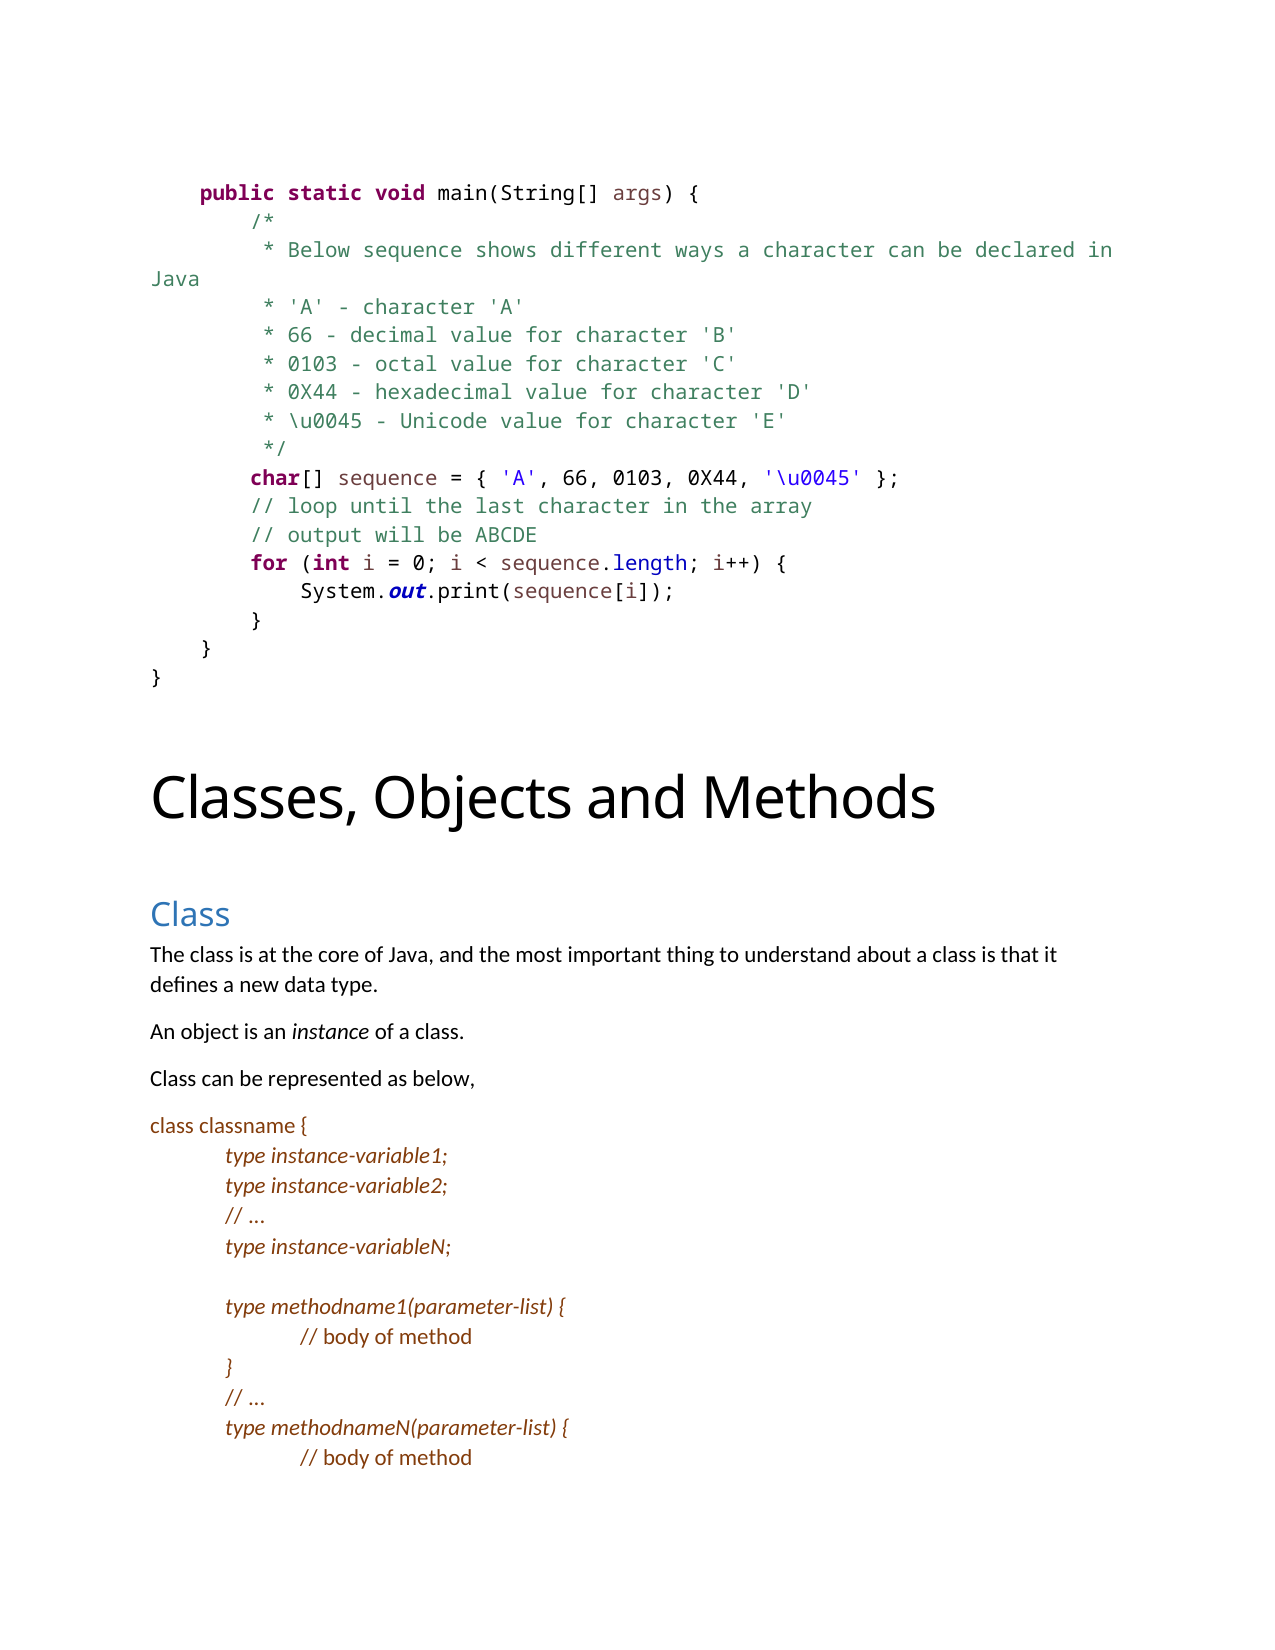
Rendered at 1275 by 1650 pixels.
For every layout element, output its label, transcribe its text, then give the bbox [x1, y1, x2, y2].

text } [150, 605, 1125, 633]
text type instance-variable2; [225, 1171, 1125, 1199]
text type instance-variableN; [225, 1232, 1125, 1260]
title Classes, Objects and Methods [150, 756, 1125, 836]
text type methodname1(parameter-list) { [225, 1292, 1125, 1320]
text * \u0045 - Unicode value for character 'E' [150, 406, 1125, 434]
text The class is at the core of Java, and the most important thing to understand about a class is that it defines a new data type. [150, 940, 1125, 998]
text char[] sequence = { 'A', 66, 0103, 0X44, '\u0045' }; [150, 463, 1125, 491]
text for (int i = 0; i < sequence.length; i++) { [150, 548, 1125, 577]
text /* [150, 207, 1125, 235]
text } [150, 662, 1125, 690]
text // output will be ABCDE [150, 520, 1125, 548]
text type instance-variable1; [225, 1141, 1125, 1169]
text // loop until the last character in the array [150, 491, 1125, 520]
text Class can be represented as below, [150, 1064, 1125, 1092]
text class classname { [150, 1111, 1125, 1139]
subtitle Class [150, 891, 1125, 937]
text */ [150, 434, 1125, 463]
text * 0X44 - hexadecimal value for character 'D' [150, 377, 1125, 406]
text An object is an instance of a class. [150, 1017, 1125, 1045]
text // ... [225, 1202, 1125, 1229]
text public static void main(String[] args) { [150, 178, 1125, 207]
text type methodnameN(parameter-list) { [225, 1413, 1125, 1441]
text * Below sequence shows different ways a character can be declared in Java [150, 235, 1125, 292]
text } [150, 633, 1125, 662]
text // body of method [225, 1443, 1125, 1471]
text * 66 - decimal value for character 'B' [150, 321, 1125, 349]
text System.out.print(sequence[i]); [150, 577, 1125, 605]
text * 'A' - character 'A' [150, 292, 1125, 321]
text * 0103 - octal value for character 'C' [150, 349, 1125, 377]
text } [225, 1353, 1125, 1381]
text // body of method [225, 1322, 1125, 1350]
text // ... [225, 1383, 1125, 1411]
